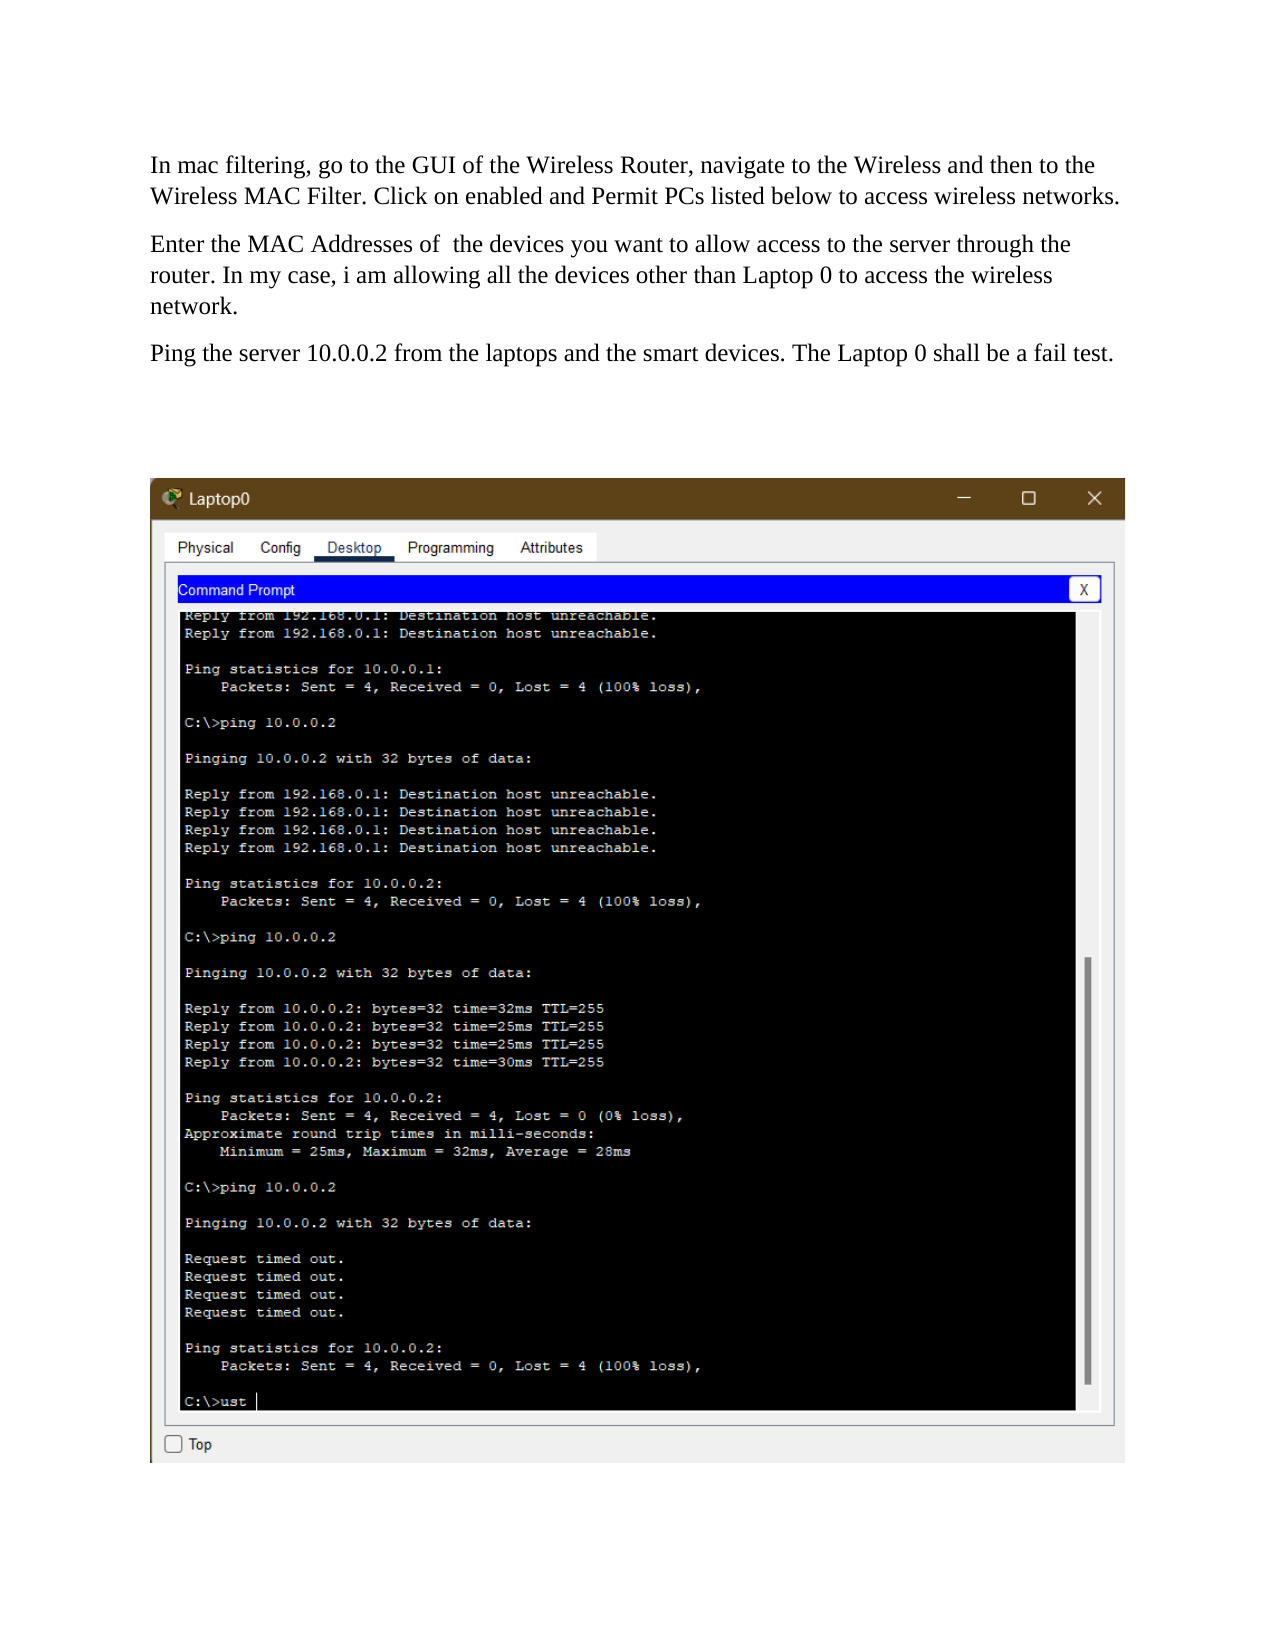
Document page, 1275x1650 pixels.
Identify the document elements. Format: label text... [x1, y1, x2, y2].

text Enter the MAC Addresses of the devices you want to allow access to the server through the router. In my case, i am allowing all the devices other than Laptop 0 to access the wireless network. [150, 229, 1125, 319]
text Ping the server 10.0.0.2 from the laptops and the smart devices. The Laptop 0 shall be a fail test. [150, 338, 1125, 367]
text In mac filtering, go to the GUI of the Wireless Router, navigate to the Wireless and then to the Wireless MAC Filter. Click on enabled and Permit PCs listed below to access wireless networks. [150, 150, 1125, 210]
picture [150, 478, 1125, 1463]
